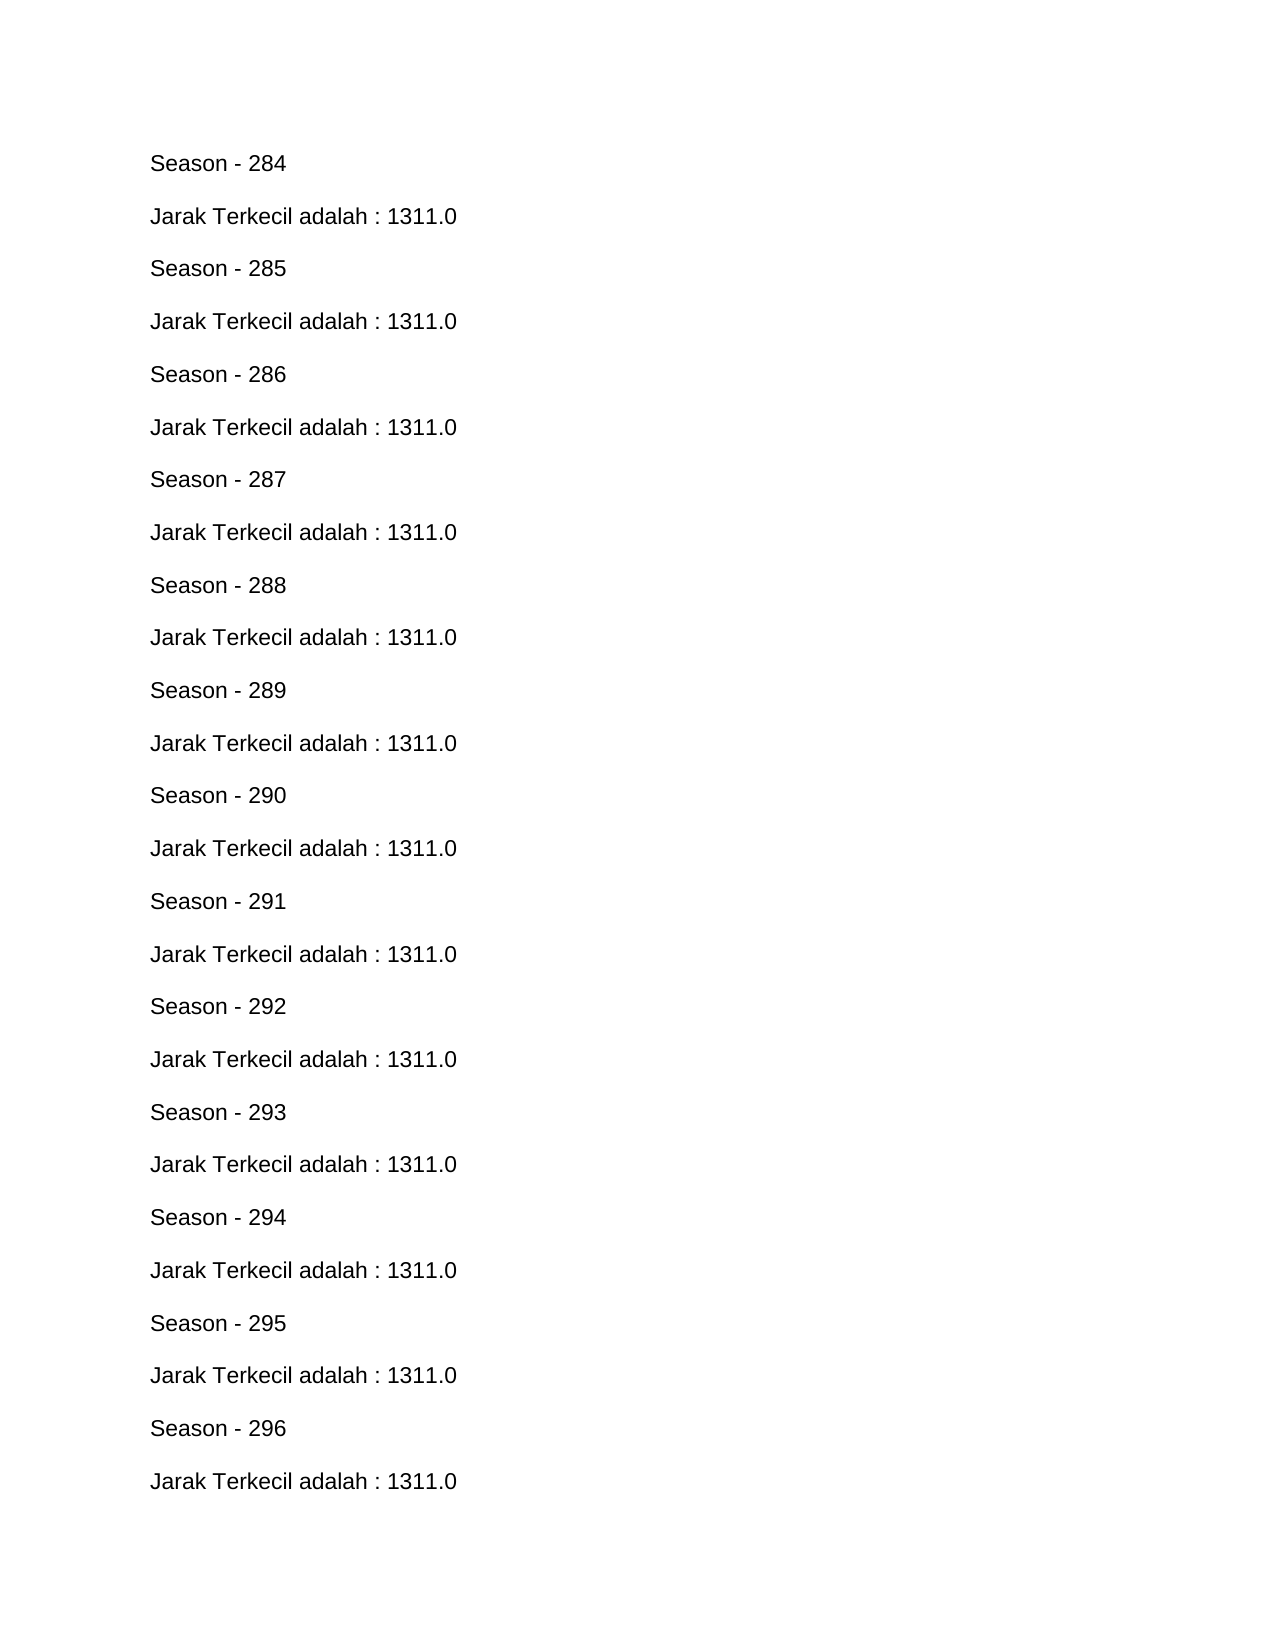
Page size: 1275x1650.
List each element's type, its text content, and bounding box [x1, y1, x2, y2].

text Season - 284 [150, 150, 1125, 176]
text Season - 287 [150, 466, 1125, 493]
text Season - 294 [150, 1204, 1125, 1231]
text Jarak Terkecil adalah : 1311.0 [150, 941, 1125, 967]
text Jarak Terkecil adalah : 1311.0 [150, 1151, 1125, 1178]
text Season - 295 [150, 1309, 1125, 1336]
text Season - 288 [150, 572, 1125, 598]
text Jarak Terkecil adalah : 1311.0 [150, 1257, 1125, 1283]
text Season - 286 [150, 361, 1125, 387]
text Season - 296 [150, 1415, 1125, 1441]
text Jarak Terkecil adalah : 1311.0 [150, 308, 1125, 334]
text Jarak Terkecil adalah : 1311.0 [150, 1362, 1125, 1389]
text Jarak Terkecil adalah : 1311.0 [150, 519, 1125, 545]
text Jarak Terkecil adalah : 1311.0 [150, 203, 1125, 229]
text Season - 293 [150, 1099, 1125, 1125]
text Jarak Terkecil adalah : 1311.0 [150, 1468, 1125, 1494]
text Jarak Terkecil adalah : 1311.0 [150, 1046, 1125, 1072]
text Season - 292 [150, 993, 1125, 1020]
text Season - 290 [150, 782, 1125, 809]
text Jarak Terkecil adalah : 1311.0 [150, 730, 1125, 756]
text Season - 289 [150, 677, 1125, 703]
text Season - 291 [150, 888, 1125, 914]
text Jarak Terkecil adalah : 1311.0 [150, 624, 1125, 651]
text Jarak Terkecil adalah : 1311.0 [150, 413, 1125, 440]
text Jarak Terkecil adalah : 1311.0 [150, 835, 1125, 862]
text Season - 285 [150, 255, 1125, 282]
